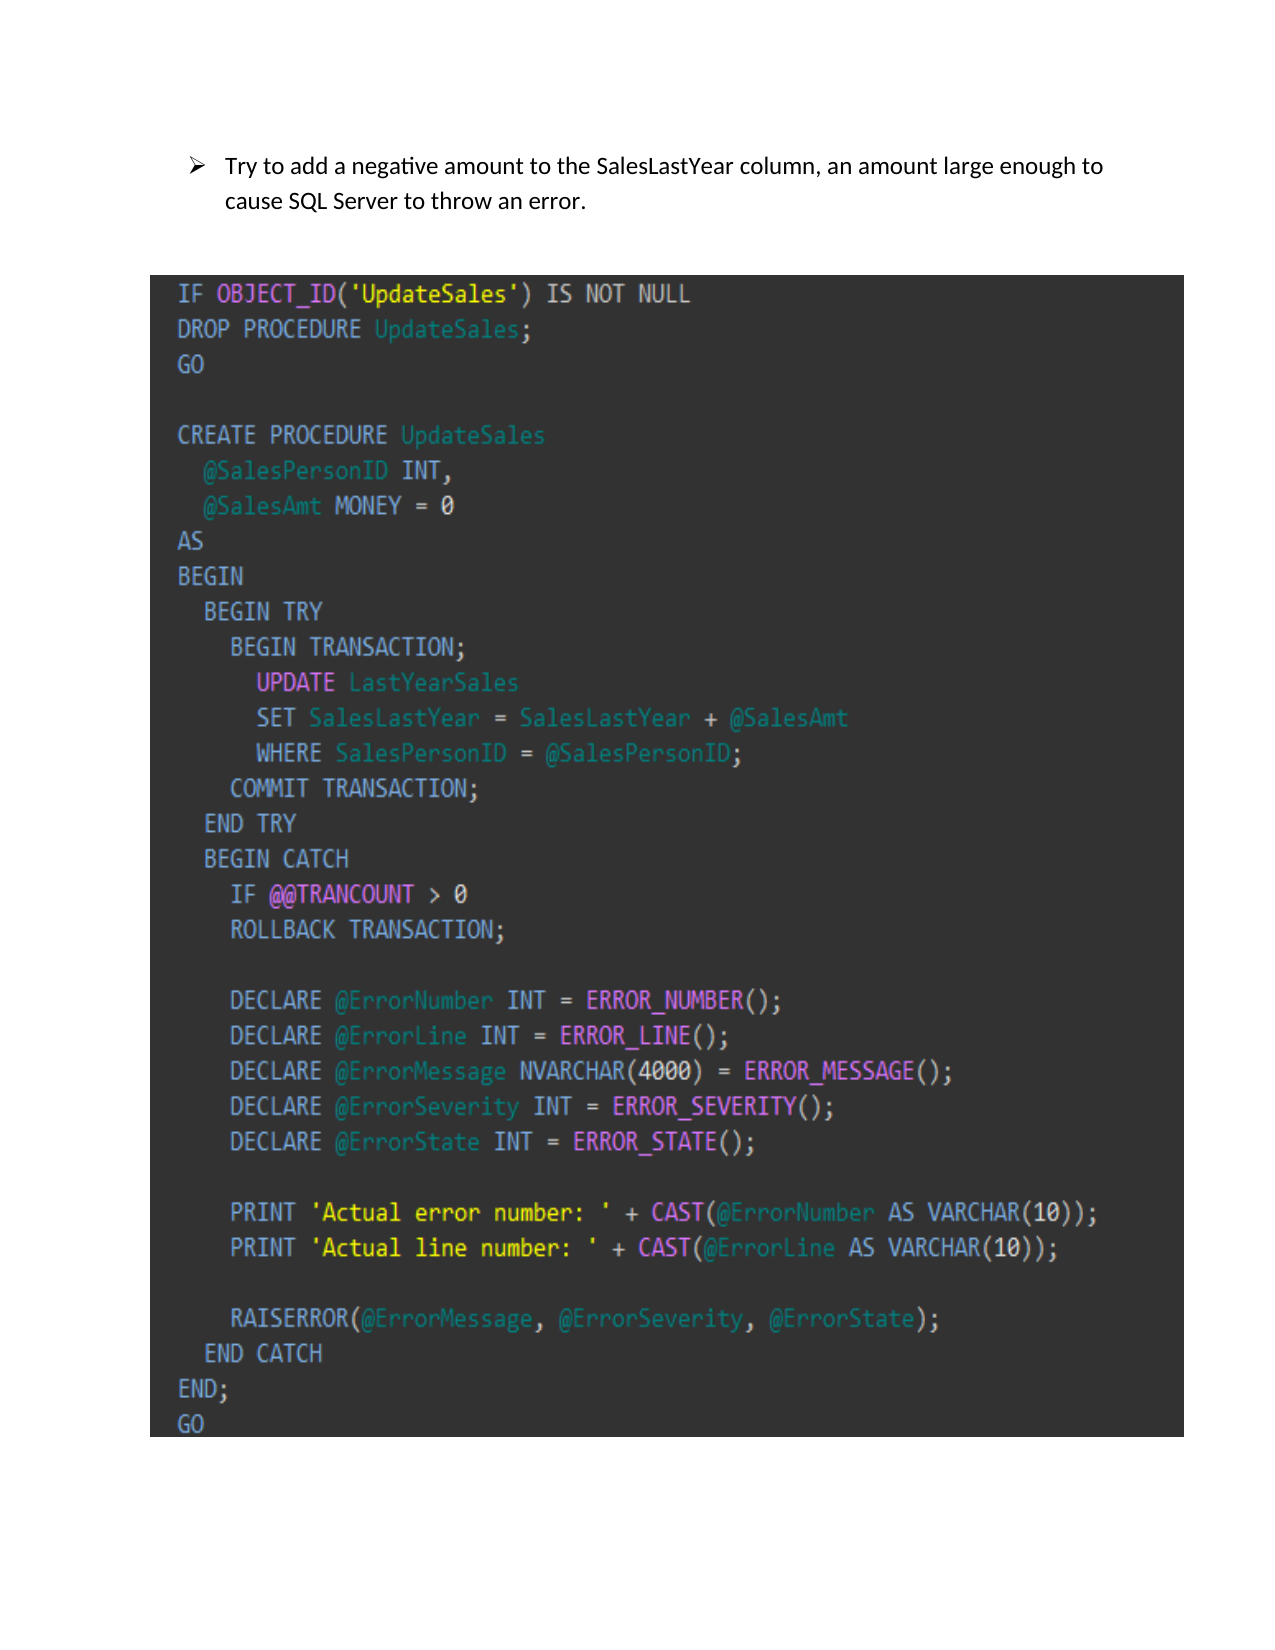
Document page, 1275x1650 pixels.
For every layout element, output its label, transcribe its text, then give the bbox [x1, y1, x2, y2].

picture [150, 275, 1184, 1437]
list Try to add a negative amount to the SalesLastYear column, an amount large enough to cause SQL Server to throw an error. [187, 150, 1125, 216]
